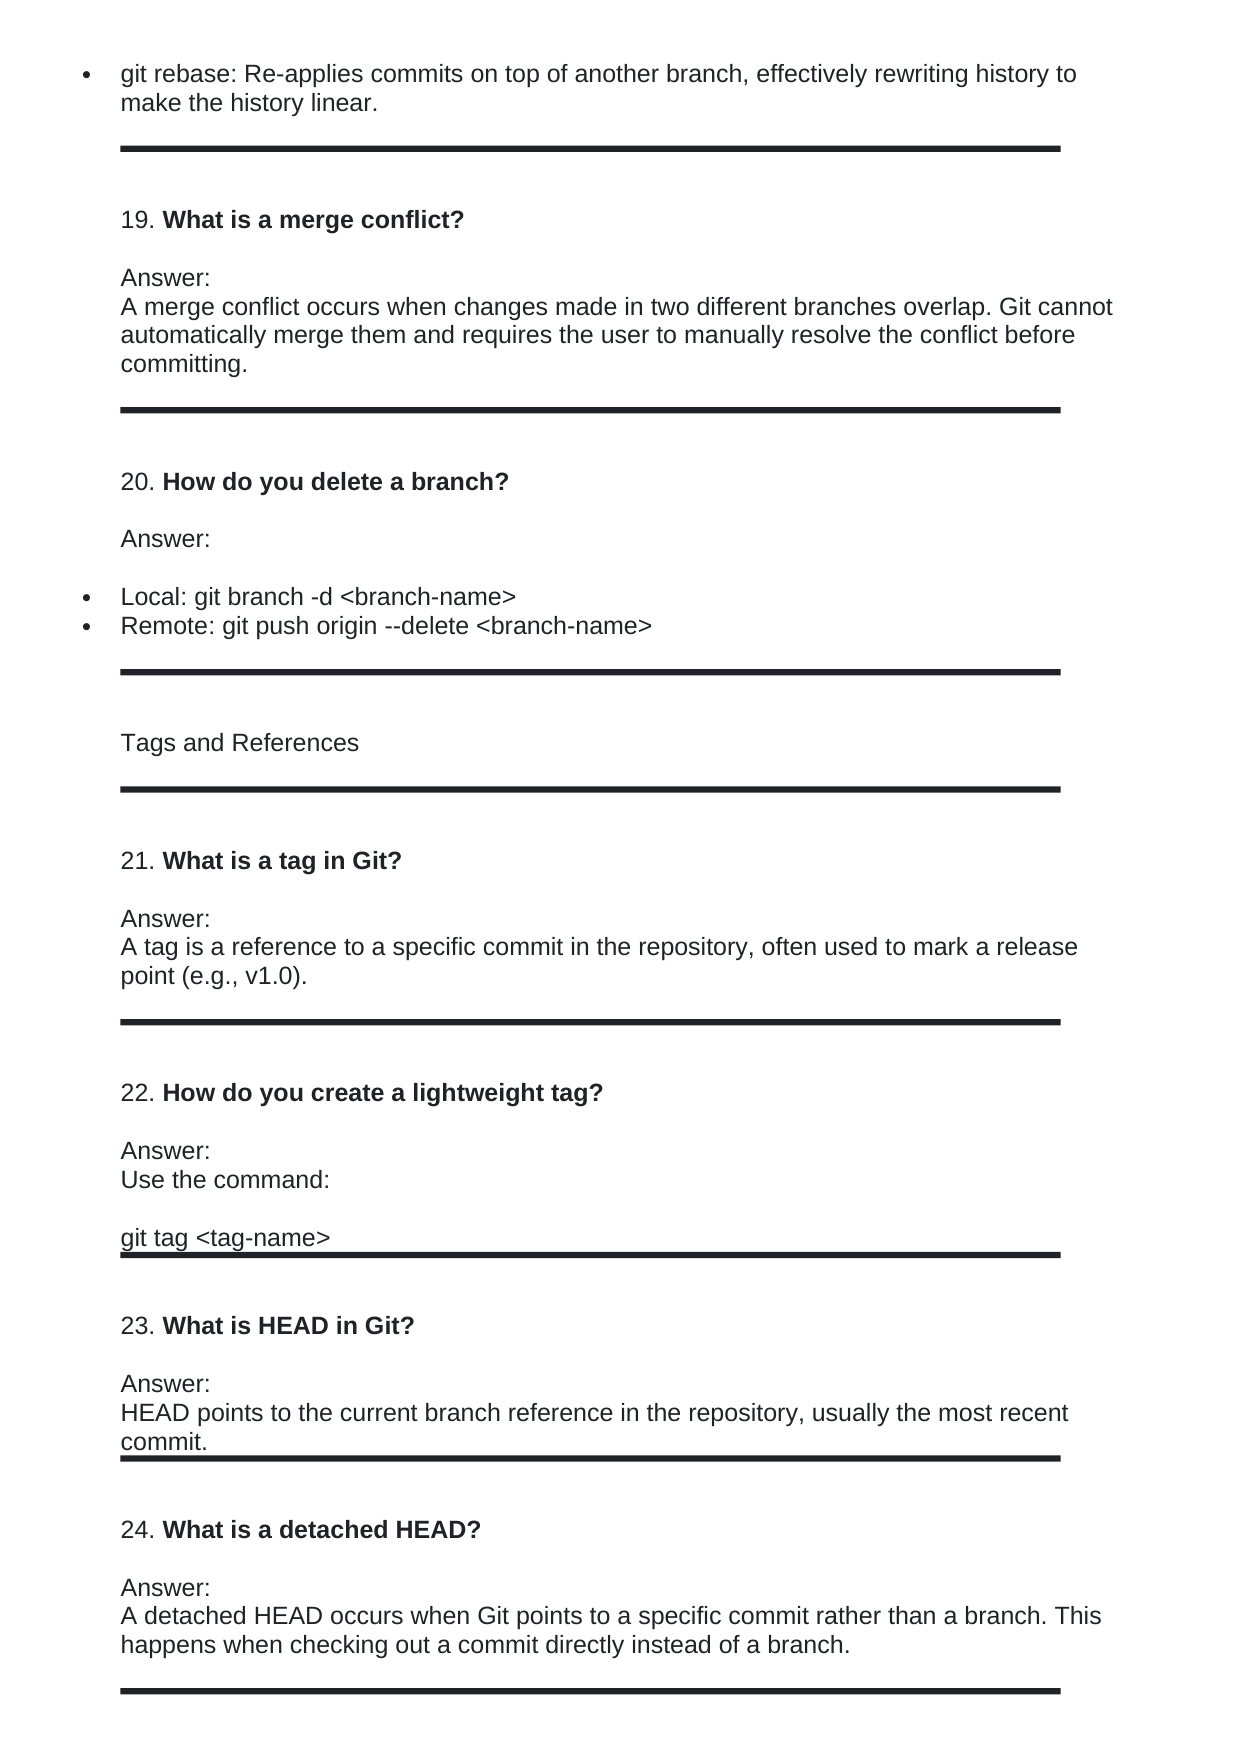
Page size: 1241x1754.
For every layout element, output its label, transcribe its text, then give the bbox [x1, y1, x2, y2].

subtitle 21. What is a tag in Git? [120, 846, 1139, 874]
list git rebase: Re-applies commits on top of another branch, effectively rewriting history to make the history linear. [83, 59, 1139, 117]
list Local: git branch -d <branch-name> [83, 582, 1139, 611]
text Answer: HEAD points to the current branch reference in the repository, usually the most recent commit. [120, 1369, 1139, 1455]
subtitle 24. What is a detached HEAD? [120, 1515, 1139, 1543]
subtitle 19. What is a merge conflict? [120, 205, 1139, 234]
text Answer: [120, 524, 1139, 553]
text Answer: A merge conflict occurs when changes made in two different branches overlap. Git cannot automatically merge them and requires the user to manually resolve the conflict before committing. [120, 263, 1139, 378]
text Answer: A detached HEAD occurs when Git points to a specific commit rather than a branch. This happens when checking out a commit directly instead of a branch. [120, 1573, 1139, 1659]
text git tag <tag-name> [120, 1223, 1139, 1252]
subtitle 20. How do you delete a branch? [120, 467, 1139, 495]
list Remote: git push origin --delete <branch-name> [83, 611, 1139, 640]
text Answer: A tag is a reference to a specific commit in the repository, often used to mark a release point (e.g., v1.0). [120, 904, 1139, 990]
subtitle 22. How do you create a lightweight tag? [120, 1078, 1139, 1107]
subtitle Tags and References [120, 728, 1139, 757]
subtitle 23. What is HEAD in Git? [120, 1311, 1139, 1340]
text Answer: Use the command: [120, 1136, 1139, 1194]
